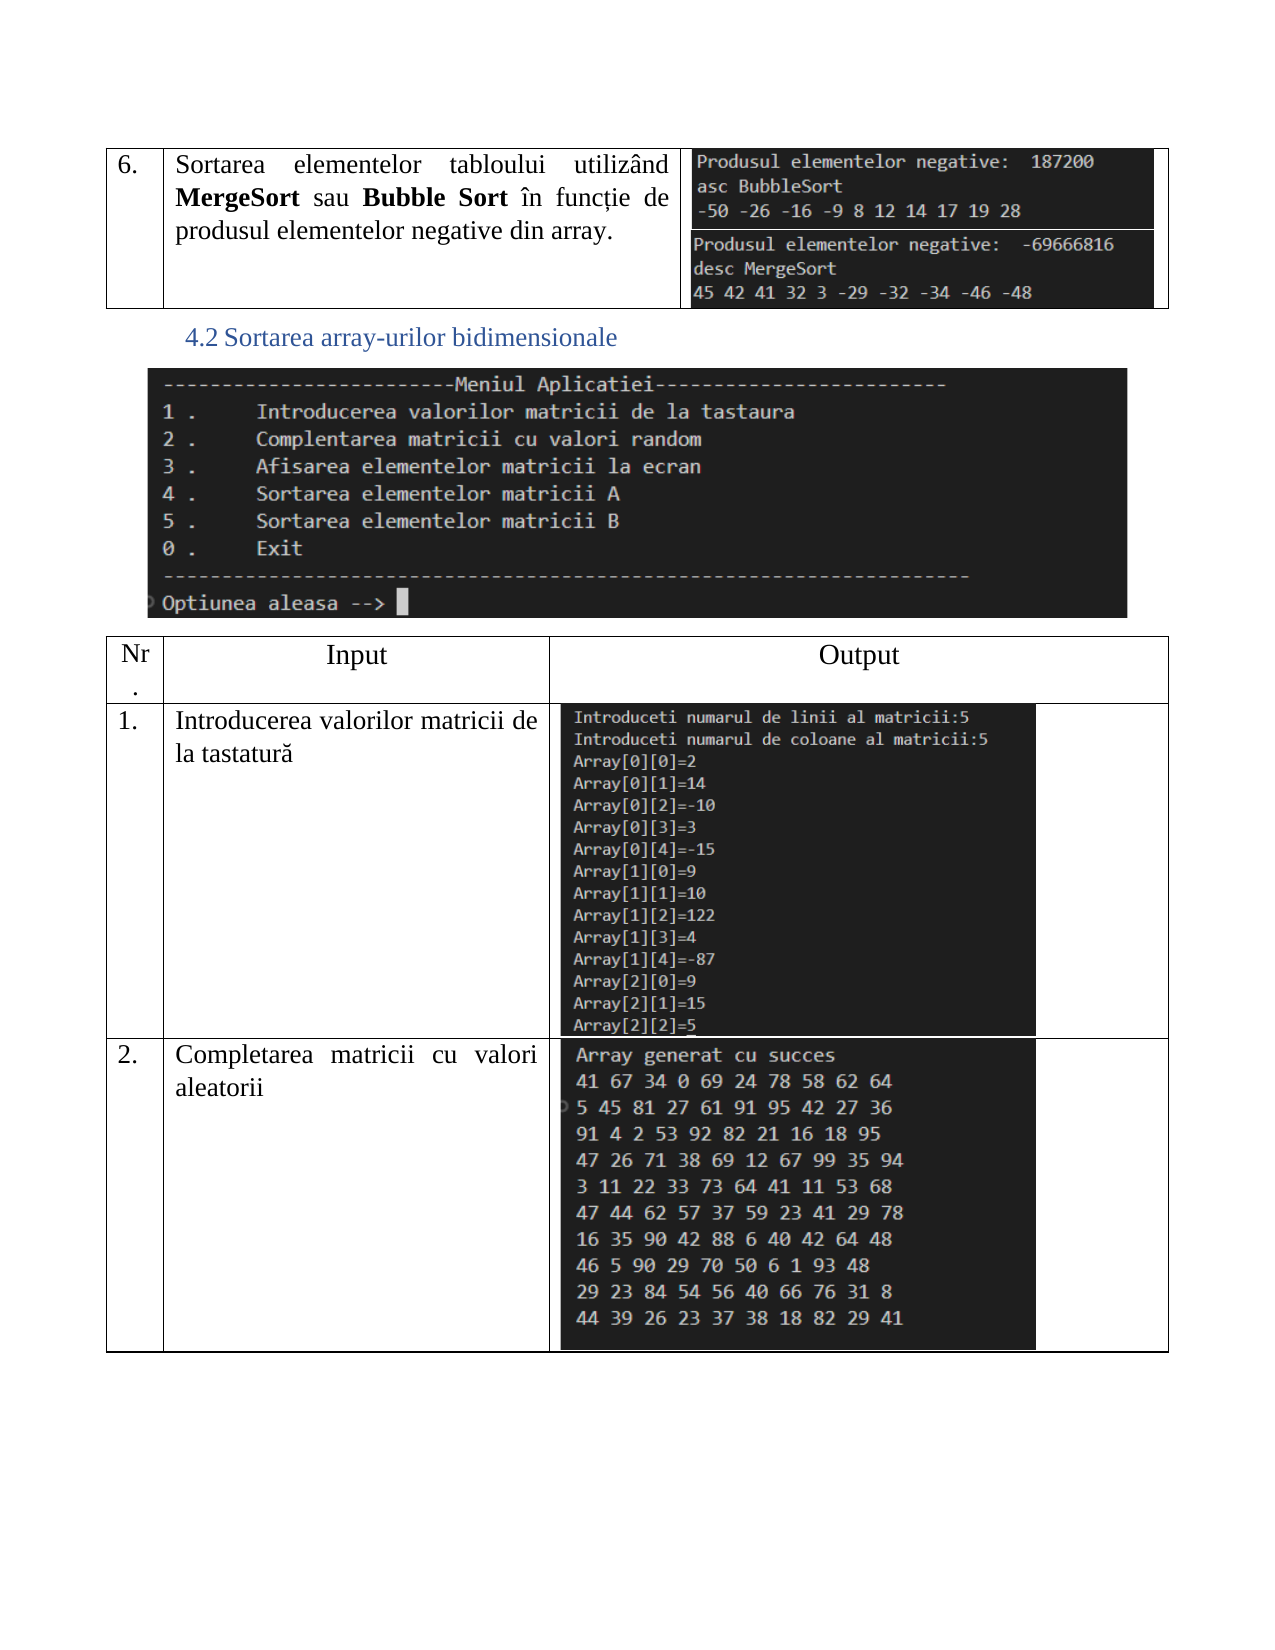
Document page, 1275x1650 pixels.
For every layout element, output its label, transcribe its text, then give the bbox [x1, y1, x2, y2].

table_cell Introducerea valorilor matricii de la tastatură [164, 704, 549, 1038]
table_cell [681, 149, 1168, 308]
table_cell 2. [107, 1039, 163, 1351]
table_cell 1. [107, 704, 163, 1038]
picture [690, 230, 1154, 308]
table_header Input [164, 637, 549, 703]
table_cell Sortarea elementelor tabloului utilizând MergeSort sau Bubble Sort în funcție de produsul elementelor negative din array. [164, 149, 680, 308]
table_cell Completarea matricii cu valori aleatorii [164, 1039, 549, 1351]
picture [147, 368, 1128, 618]
picture [560, 1038, 1036, 1350]
table_cell [550, 704, 1168, 1038]
picture [691, 148, 1154, 229]
table_header Output [550, 637, 1168, 703]
table_cell [550, 1039, 1168, 1351]
picture [560, 703, 1036, 1036]
list Sortarea array-urilor bidimensionale [185, 322, 1127, 353]
table_header Nr. [107, 637, 163, 703]
table_cell 6. [107, 149, 163, 308]
